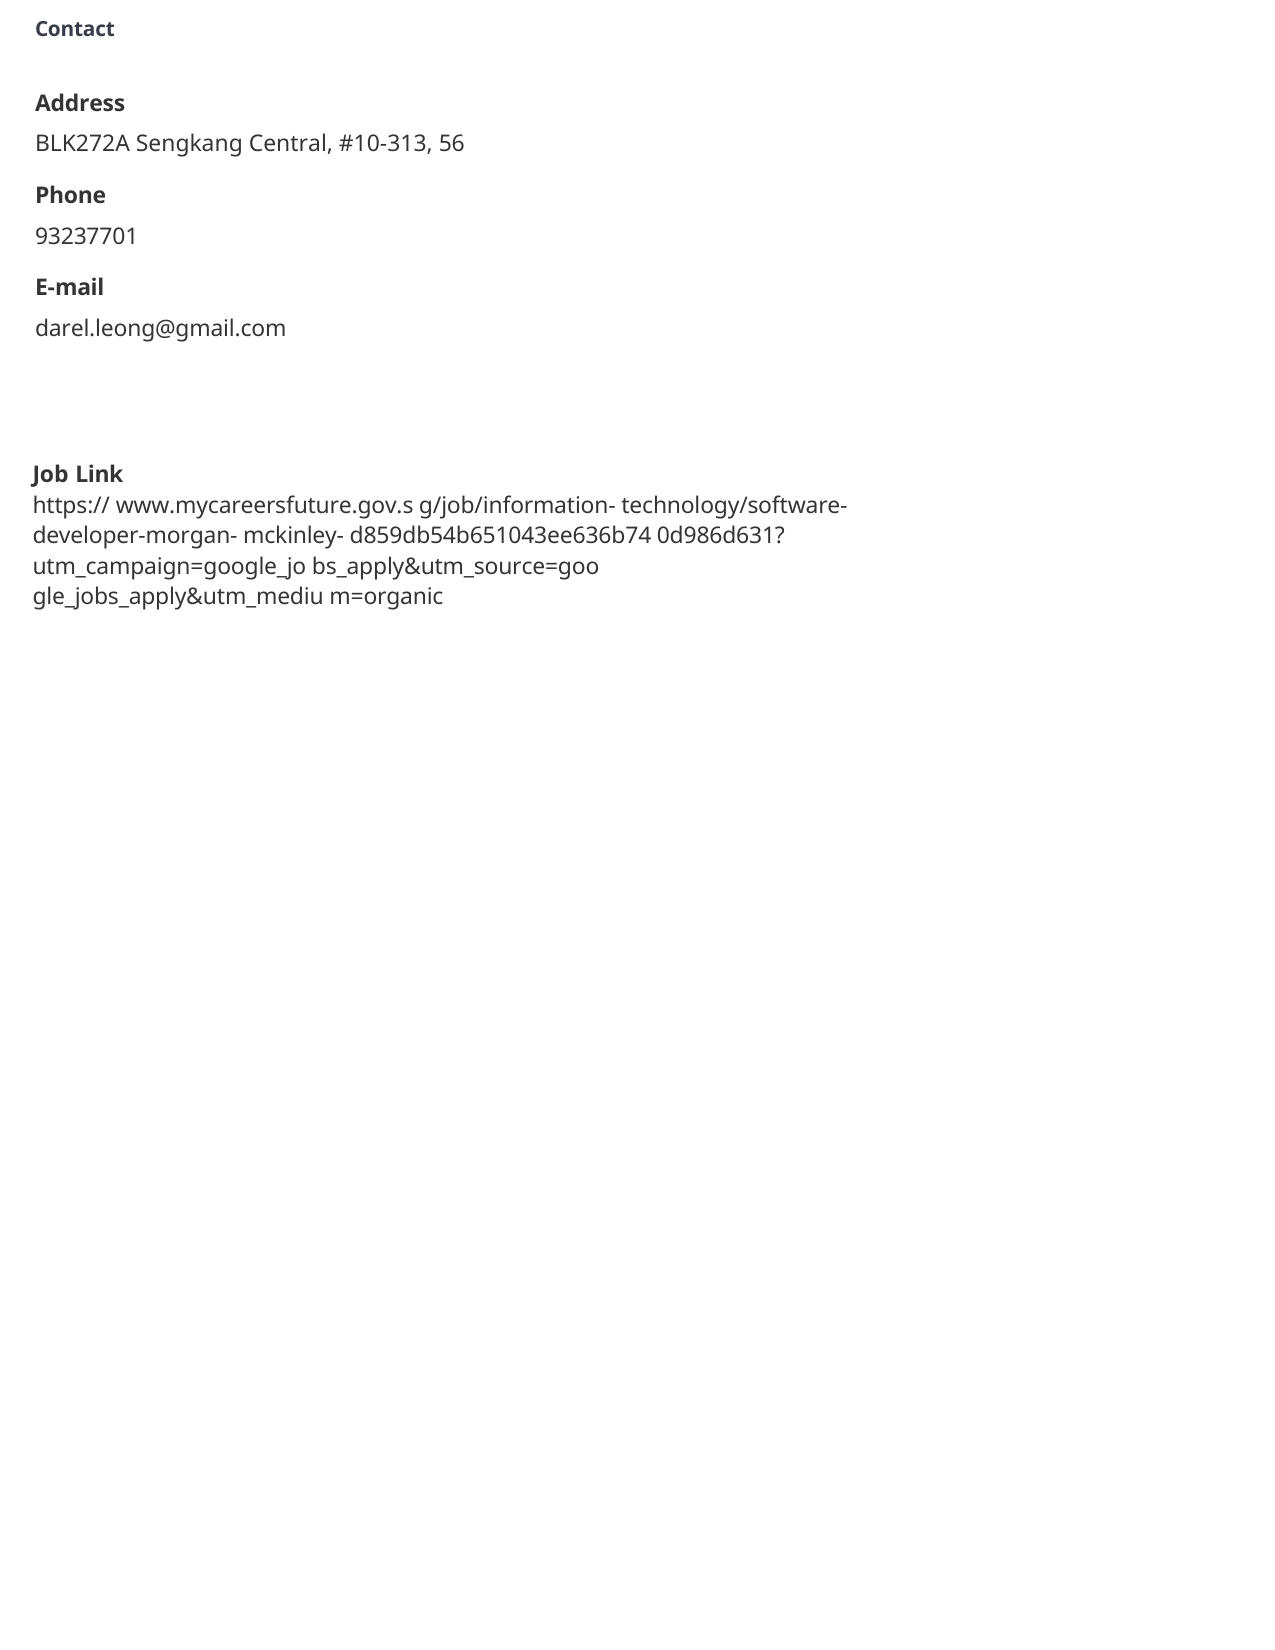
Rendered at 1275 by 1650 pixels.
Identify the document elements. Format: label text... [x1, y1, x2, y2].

text 93237701 [35, 220, 861, 251]
subtitle Job Link [32, 461, 861, 488]
text BLK272A Sengkang Central, #10-313, 56 [35, 127, 850, 158]
subtitle E-mail [35, 271, 861, 302]
text utm_campaign=google_jo bs_apply&utm_source=goo gle_jobs_apply&utm_mediu m=organic [32, 550, 861, 611]
text https:// www.mycareersfuture.gov.s g/job/information- technology/software- developer-morgan- mckinley- d859db54b651043ee636b74 0d986d631? [32, 489, 851, 550]
text darel.leong@gmail.com [35, 312, 861, 343]
subtitle Phone [35, 179, 861, 211]
text Contact [35, 14, 861, 43]
subtitle Address [35, 87, 861, 118]
